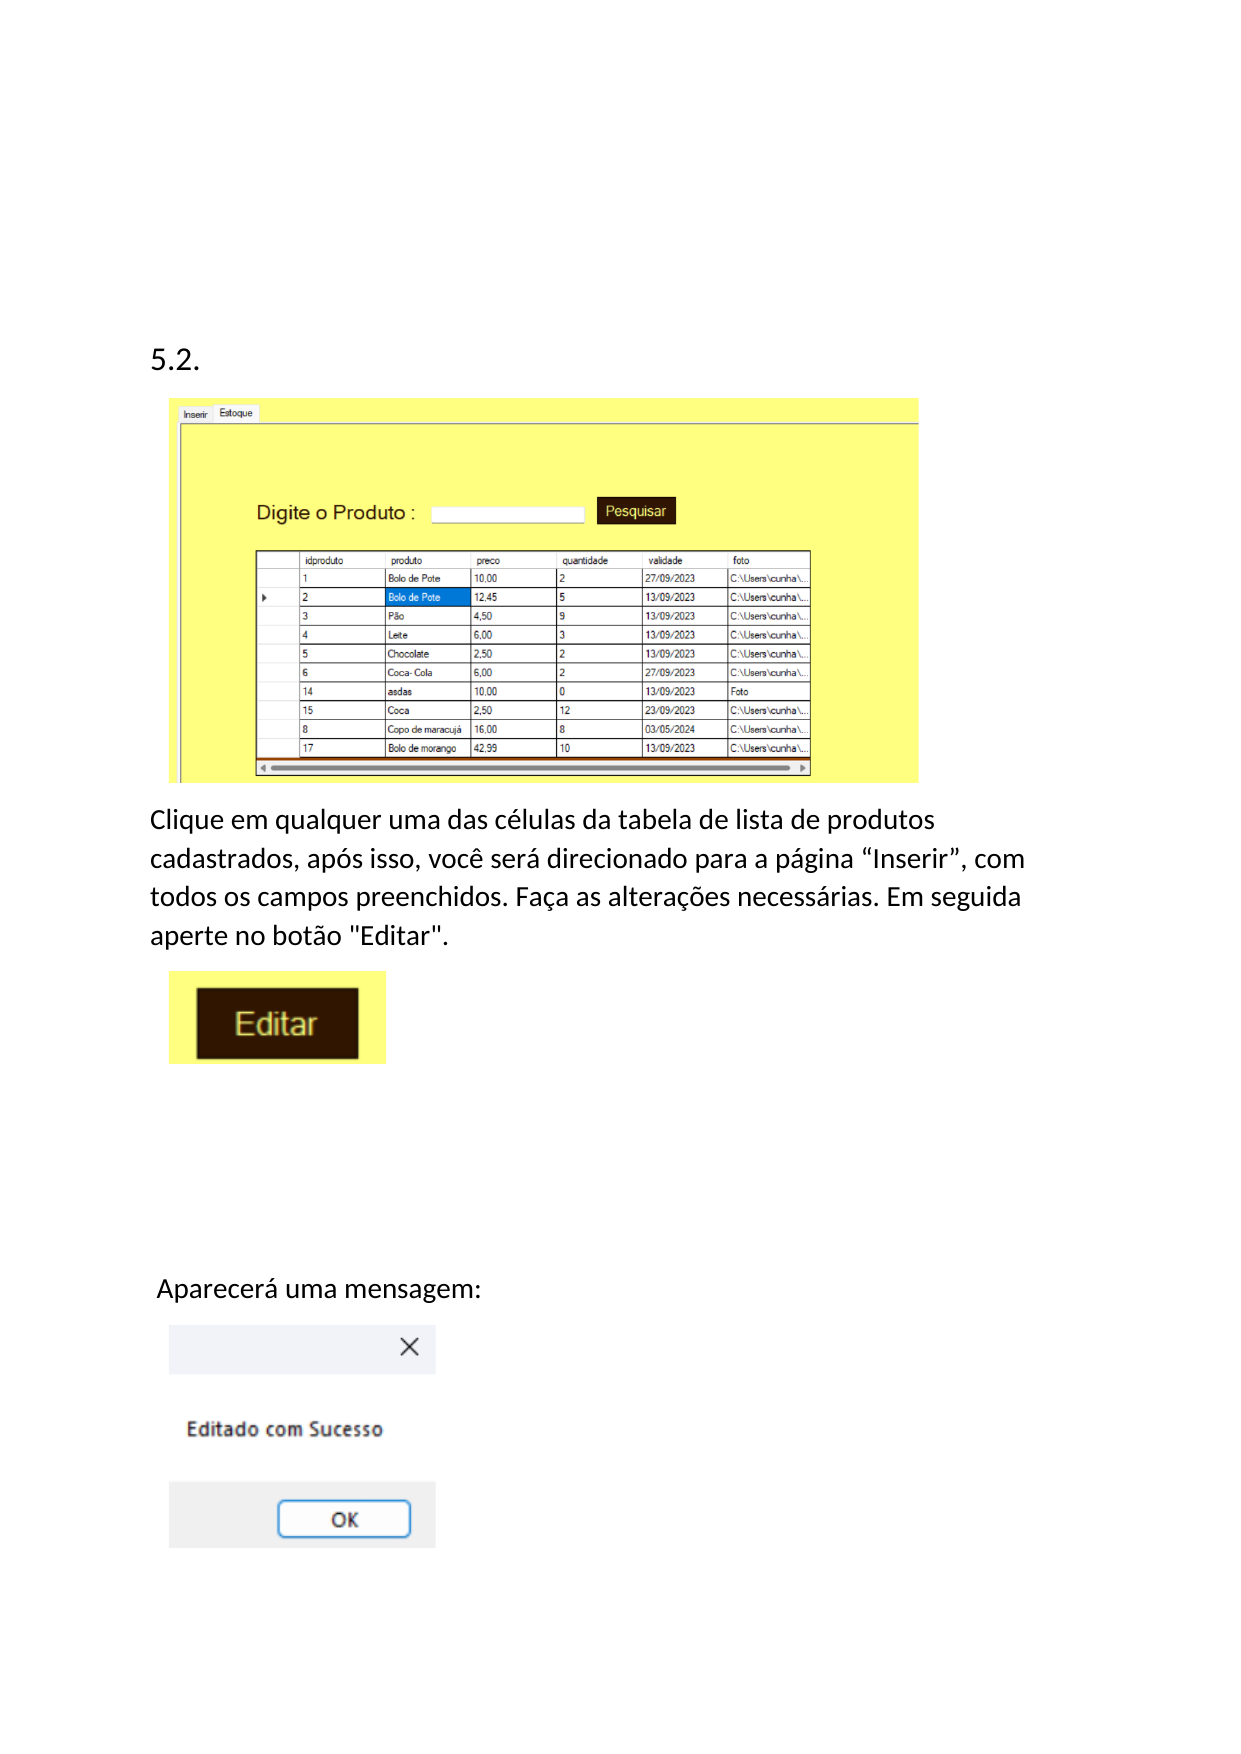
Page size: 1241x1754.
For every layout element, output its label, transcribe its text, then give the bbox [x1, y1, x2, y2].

text Aparecerá uma mensagem: [150, 1270, 1090, 1306]
text Clique em qualquer uma das células da tabela de lista de produtos cadastrados, após isso, você será direcionado para a página “Inserir”, com todos os campos preenchidos. Faça as alterações necessárias. Em seguida aperte no botão "Editar". [150, 801, 1090, 952]
text 5.2. [150, 337, 1090, 378]
